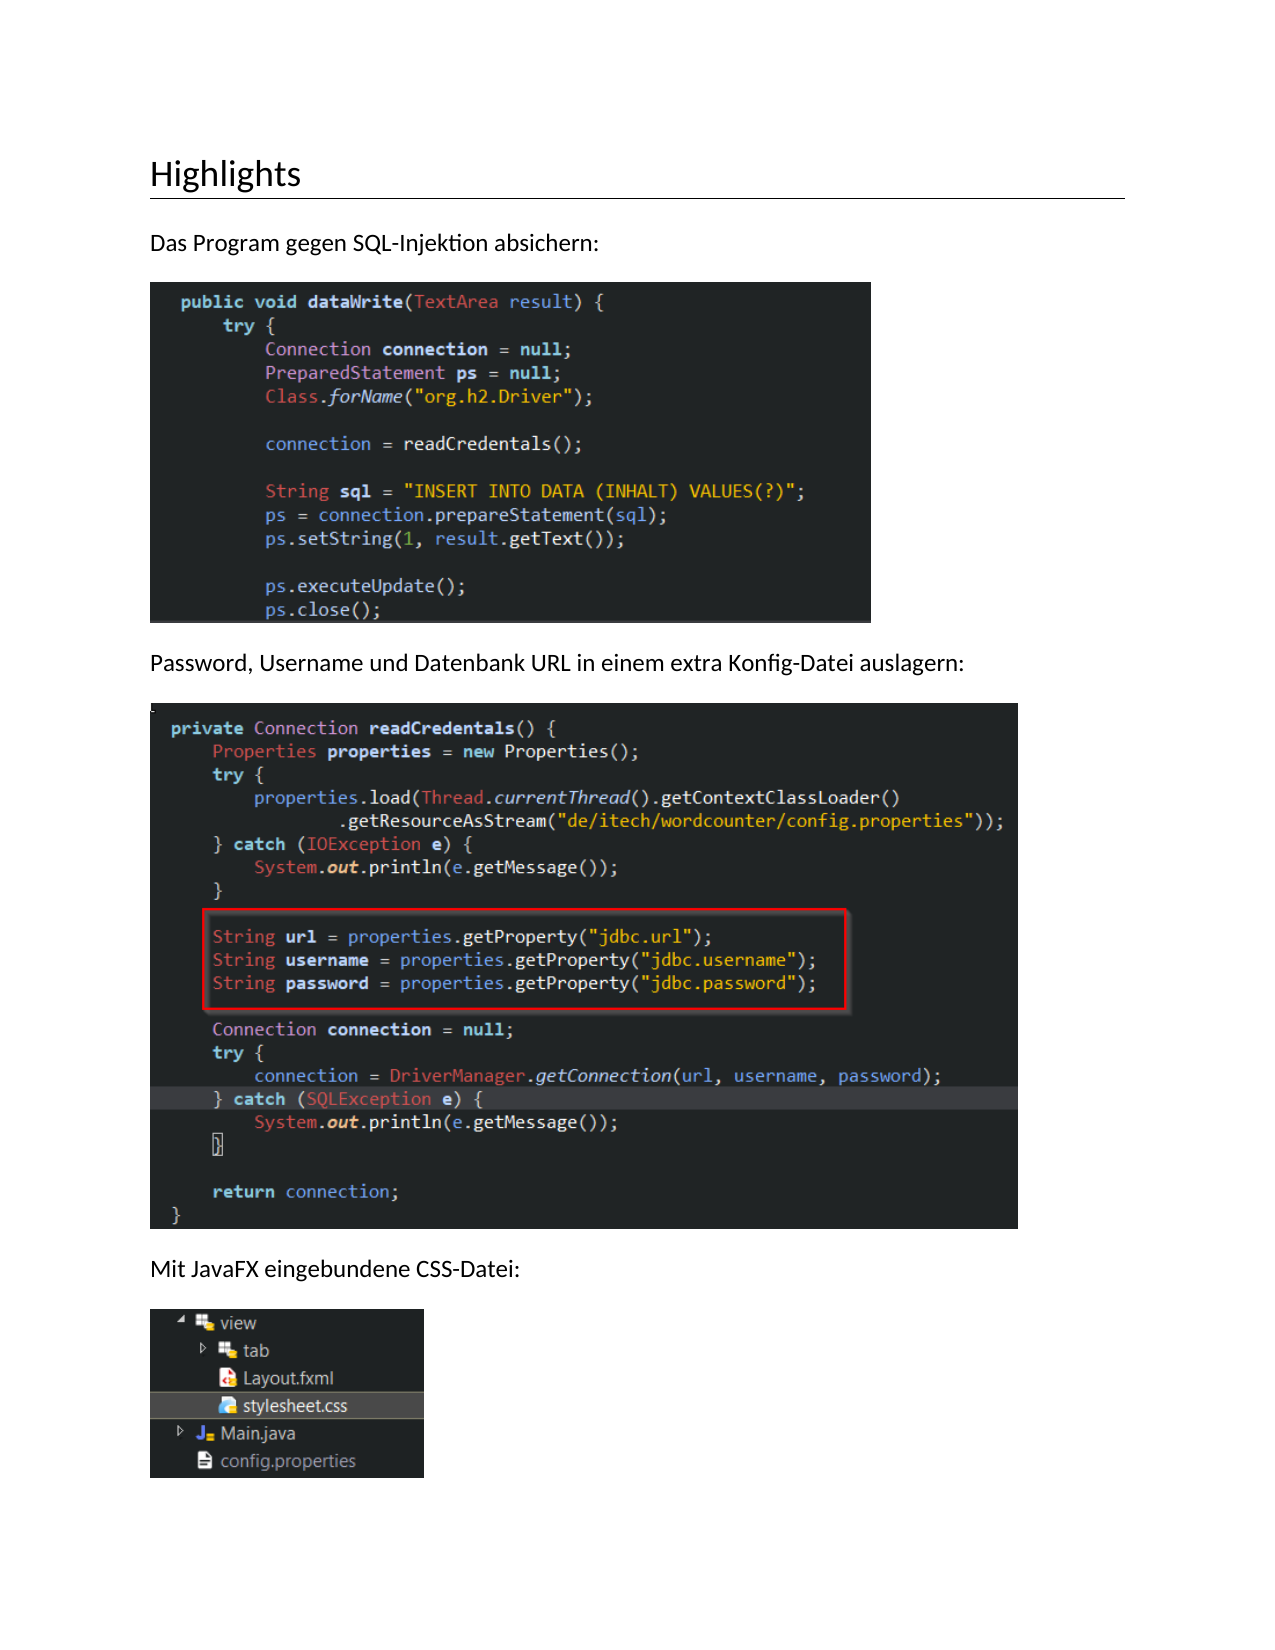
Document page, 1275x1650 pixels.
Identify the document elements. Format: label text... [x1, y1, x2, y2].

picture [150, 282, 871, 623]
picture [150, 703, 1018, 1229]
text Password, Username und Datenbank URL in einem extra Konfig-Datei auslagern: [150, 647, 1125, 678]
text Das Program gegen SQL-Injektion absichern: [150, 227, 1125, 257]
text Mit JavaFX eingebundene CSS-Datei: [150, 1253, 1125, 1284]
picture [150, 1309, 424, 1478]
text Highlights [150, 150, 1125, 198]
